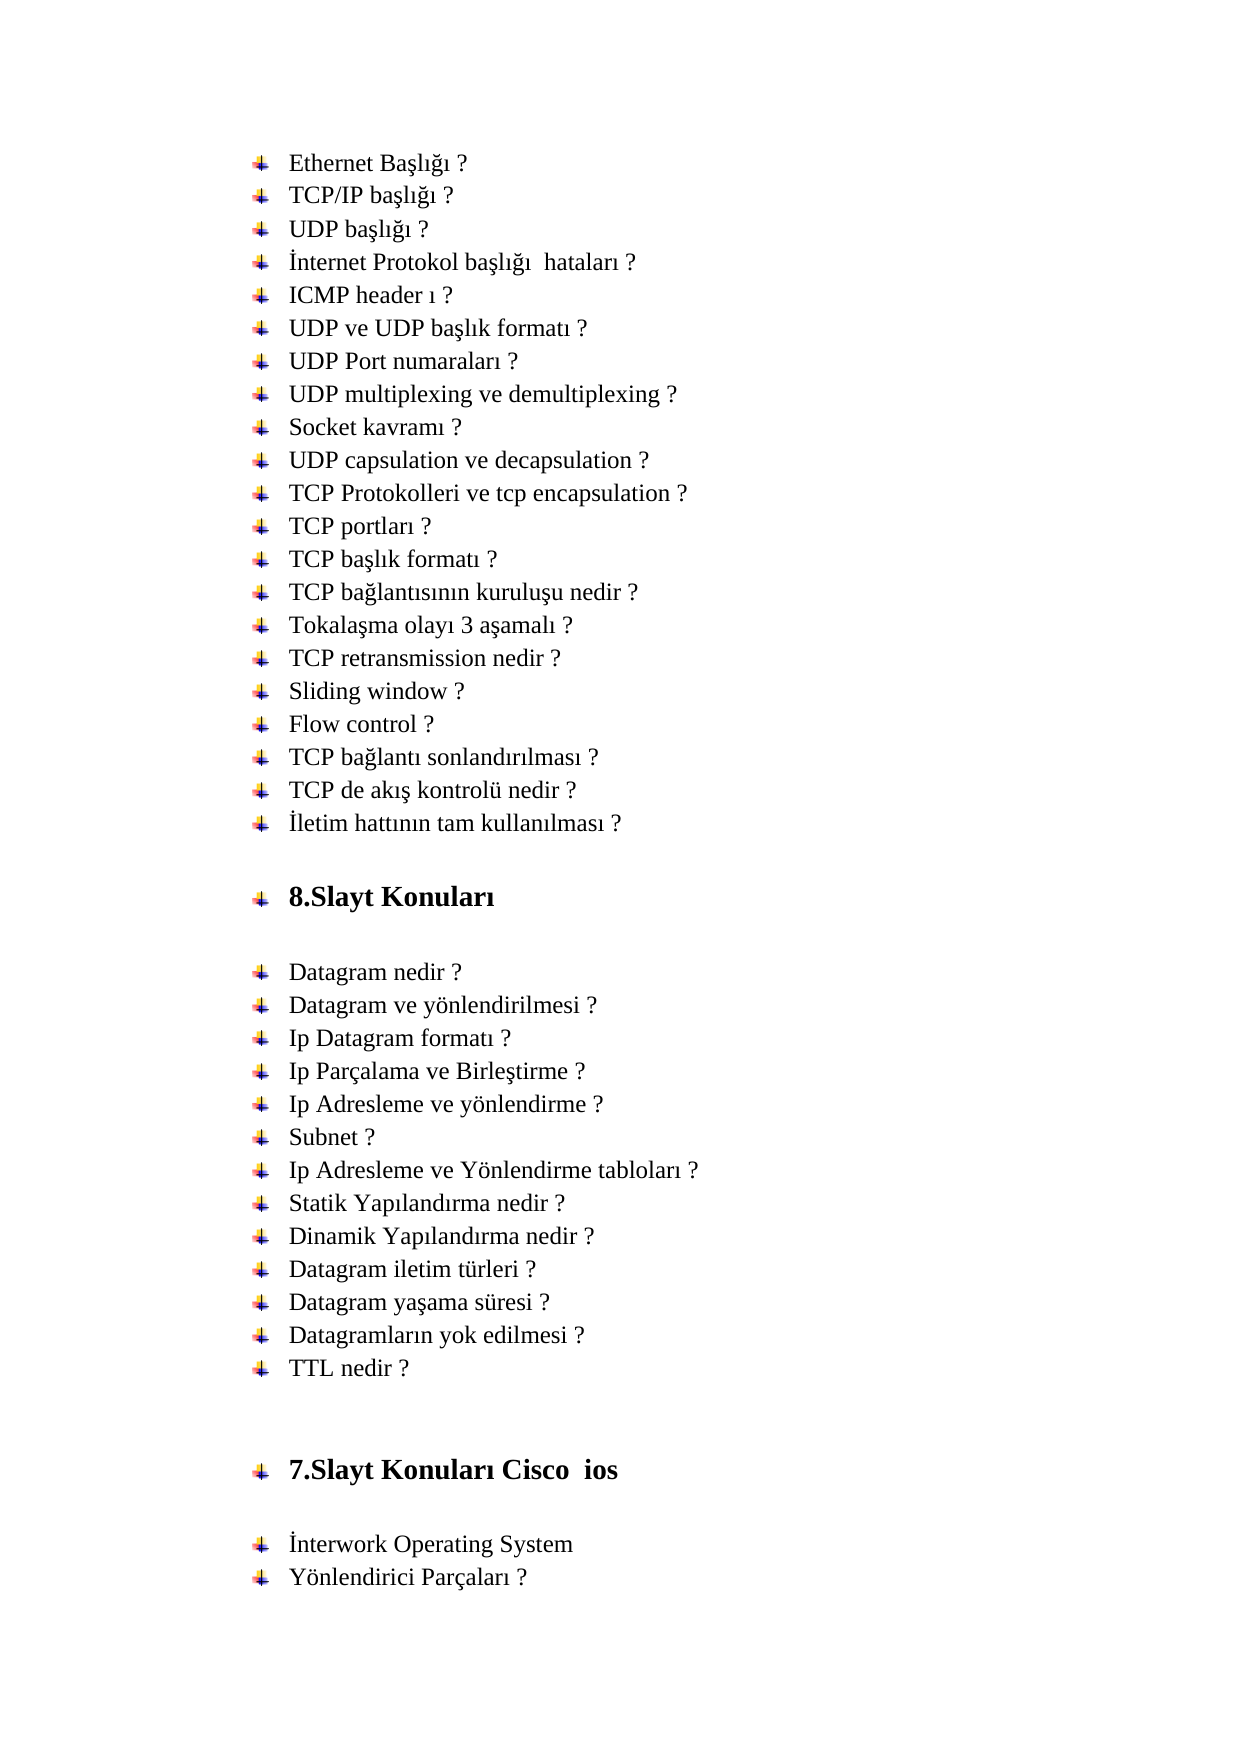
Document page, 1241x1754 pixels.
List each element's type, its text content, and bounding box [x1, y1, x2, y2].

picture [252, 1568, 269, 1586]
list İnternet Protokol başlığı hataları ? [251, 247, 1093, 275]
list Dinamik Yapılandırma nedir ? [251, 1221, 1093, 1249]
picture [252, 1326, 269, 1344]
list TCP bağlantısının kuruluşu nedir ? [251, 577, 1093, 606]
picture [252, 484, 269, 502]
list Datagram ve yönlendirilmesi ? [251, 990, 1093, 1018]
picture [252, 616, 269, 634]
list Ethernet Başlığı ? [251, 148, 1093, 176]
picture [252, 1161, 269, 1179]
picture [252, 1359, 269, 1377]
list Datagram yaşama süresi ? [251, 1287, 1093, 1316]
picture [252, 1535, 269, 1553]
picture [252, 1062, 269, 1080]
list Ip Parçalama ve Birleştirme ? [251, 1056, 1093, 1084]
list UDP Port numaraları ? [251, 346, 1093, 374]
list TCP başlık formatı ? [251, 544, 1093, 573]
list 7.Slayt Konuları Cisco ios [251, 1452, 1093, 1486]
picture [252, 1293, 269, 1311]
list TCP bağlantı sonlandırılması ? [251, 742, 1093, 771]
picture [252, 1462, 269, 1480]
picture [252, 154, 269, 171]
list Flow control ? [251, 709, 1093, 738]
picture [252, 1194, 269, 1212]
list Statik Yapılandırma nedir ? [251, 1188, 1093, 1217]
picture [252, 583, 269, 601]
picture [252, 1095, 269, 1112]
list TCP Protokolleri ve tcp encapsulation ? [251, 478, 1093, 507]
list UDP ve UDP başlık formatı ? [251, 313, 1093, 341]
picture [252, 352, 269, 370]
picture [252, 814, 269, 832]
list UDP başlığı ? [251, 214, 1093, 242]
picture [252, 418, 269, 436]
picture [252, 682, 269, 700]
picture [252, 451, 269, 469]
picture [252, 1029, 269, 1046]
list Subnet ? [251, 1122, 1093, 1151]
picture [252, 649, 269, 667]
list UDP capsulation ve decapsulation ? [251, 445, 1093, 473]
list Datagram nedir ? [251, 957, 1093, 985]
list TCP retransmission nedir ? [251, 643, 1093, 672]
picture [252, 748, 269, 766]
list TCP portları ? [251, 511, 1093, 539]
list Ip Adresleme ve Yönlendirme tabloları ? [251, 1155, 1093, 1183]
list TCP/IP başlığı ? [251, 181, 1093, 209]
picture [252, 996, 269, 1014]
list İnterwork Operating System [251, 1529, 1093, 1558]
list Ip Datagram formatı ? [251, 1023, 1093, 1051]
picture [252, 253, 269, 270]
list Datagramların yok edilmesi ? [251, 1320, 1093, 1349]
list UDP multiplexing ve demultiplexing ? [251, 379, 1093, 407]
picture [252, 319, 269, 336]
picture [252, 1128, 269, 1146]
picture [252, 385, 269, 402]
list 8.Slayt Konuları [251, 879, 1093, 913]
list TTL nedir ? [251, 1353, 1093, 1382]
picture [252, 781, 269, 799]
list Sliding window ? [251, 676, 1093, 705]
picture [252, 286, 269, 304]
picture [252, 1227, 269, 1245]
picture [252, 187, 269, 204]
picture [252, 220, 269, 237]
list Yönlendirici Parçaları ? [251, 1562, 1093, 1591]
list ICMP header ı ? [251, 280, 1093, 308]
list Datagram iletim türleri ? [251, 1254, 1093, 1283]
picture [252, 890, 269, 907]
picture [252, 550, 269, 568]
picture [252, 517, 269, 535]
picture [252, 1260, 269, 1278]
picture [252, 963, 269, 980]
list TCP de akış kontrolü nedir ? [251, 775, 1093, 804]
list İletim hattının tam kullanılması ? [251, 808, 1093, 837]
list Socket kavramı ? [251, 412, 1093, 441]
list Ip Adresleme ve yönlendirme ? [251, 1089, 1093, 1117]
picture [252, 715, 269, 733]
list Tokalaşma olayı 3 aşamalı ? [251, 610, 1093, 639]
